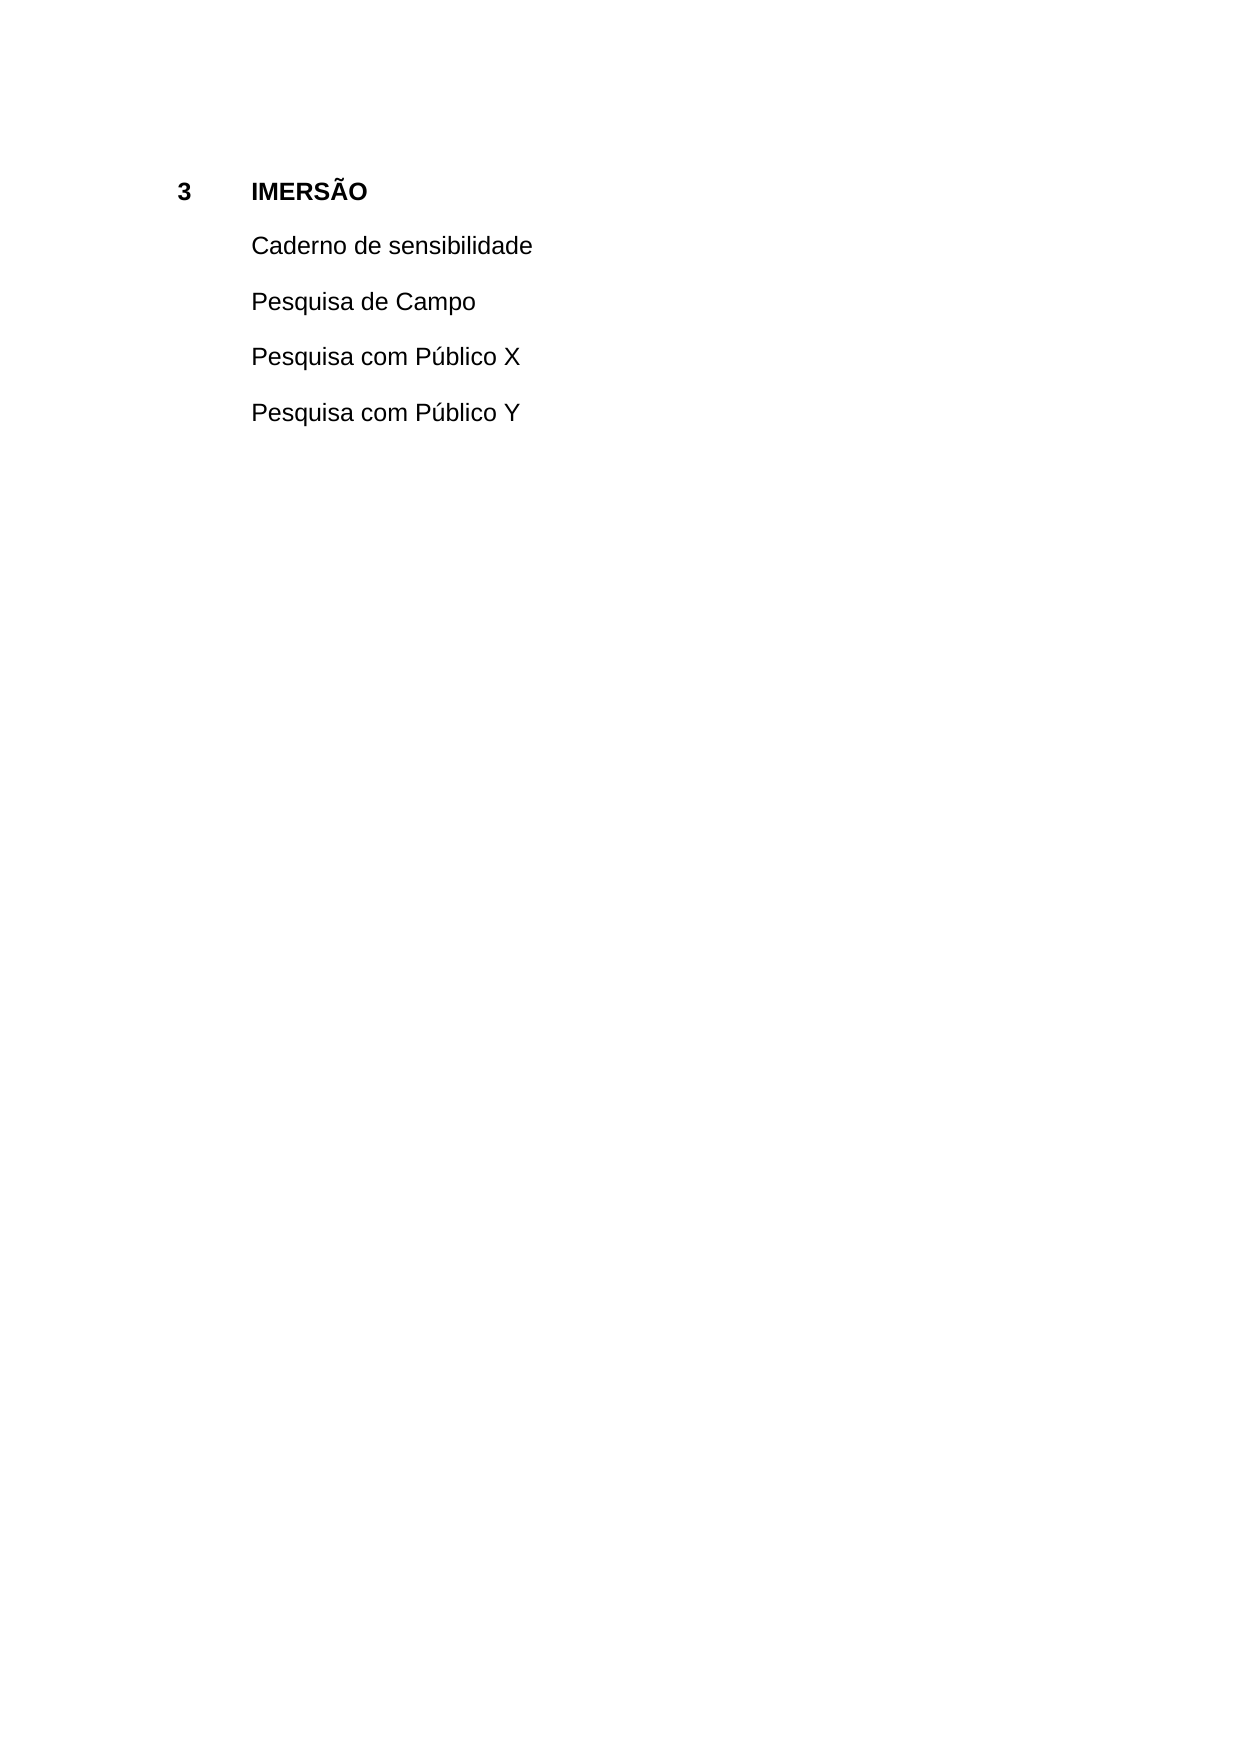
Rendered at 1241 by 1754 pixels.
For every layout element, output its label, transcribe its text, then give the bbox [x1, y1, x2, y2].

text Pesquisa de Campo [177, 287, 1122, 315]
text Pesquisa com Público X [177, 342, 1122, 371]
subtitle IMERSÃO [177, 177, 1122, 206]
text Caderno de sensibilidade [177, 231, 1122, 260]
text Pesquisa com Público Y [177, 398, 1122, 427]
